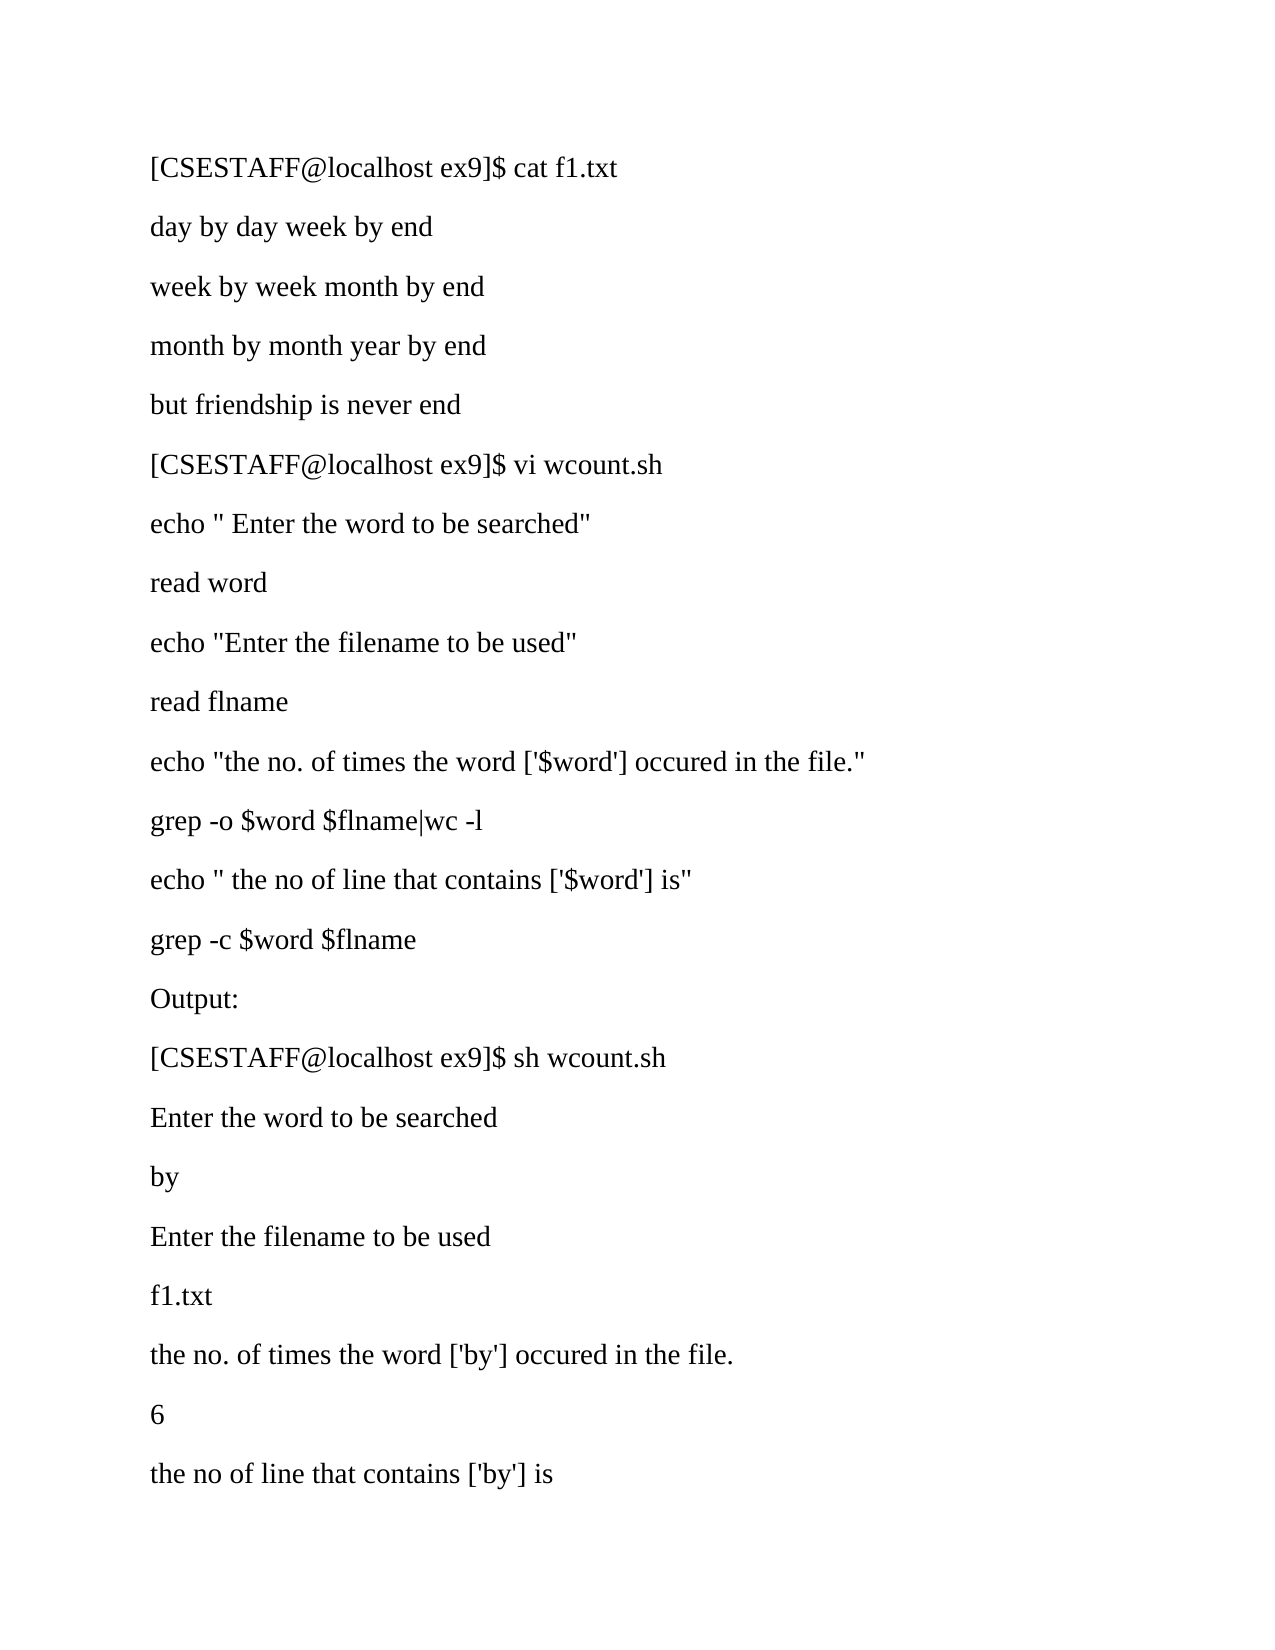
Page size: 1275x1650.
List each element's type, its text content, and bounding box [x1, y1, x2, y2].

text grep -c $word $flname [150, 922, 1125, 955]
text read flname [150, 684, 1125, 718]
text Enter the filename to be used [150, 1219, 1125, 1252]
text Enter the word to be searched [150, 1100, 1125, 1133]
text by [150, 1159, 1125, 1193]
text echo "Enter the filename to be used" [150, 625, 1125, 658]
text echo " the no of line that contains ['$word'] is" [150, 862, 1125, 896]
text echo "the no. of times the word ['$word'] occured in the file." [150, 744, 1125, 777]
text read word [150, 566, 1125, 599]
text f1.txt [150, 1278, 1125, 1312]
text echo " Enter the word to be searched" [150, 506, 1125, 540]
text week by week month by end [150, 269, 1125, 302]
text day by day week by end [150, 209, 1125, 243]
text [CSESTAFF@localhost ex9]$ vi wcount.sh [150, 447, 1125, 480]
text but friendship is never end [150, 387, 1125, 421]
text 6 [150, 1397, 1125, 1430]
text [CSESTAFF@localhost ex9]$ sh wcount.sh [150, 1041, 1125, 1074]
text grep -o $word $flname|wc -l [150, 803, 1125, 837]
text [CSESTAFF@localhost ex9]$ cat f1.txt [150, 150, 1125, 183]
text the no. of times the word ['by'] occured in the file. [150, 1337, 1125, 1371]
text month by month year by end [150, 328, 1125, 362]
text Output: [150, 981, 1125, 1015]
text the no of line that contains ['by'] is [150, 1456, 1125, 1490]
